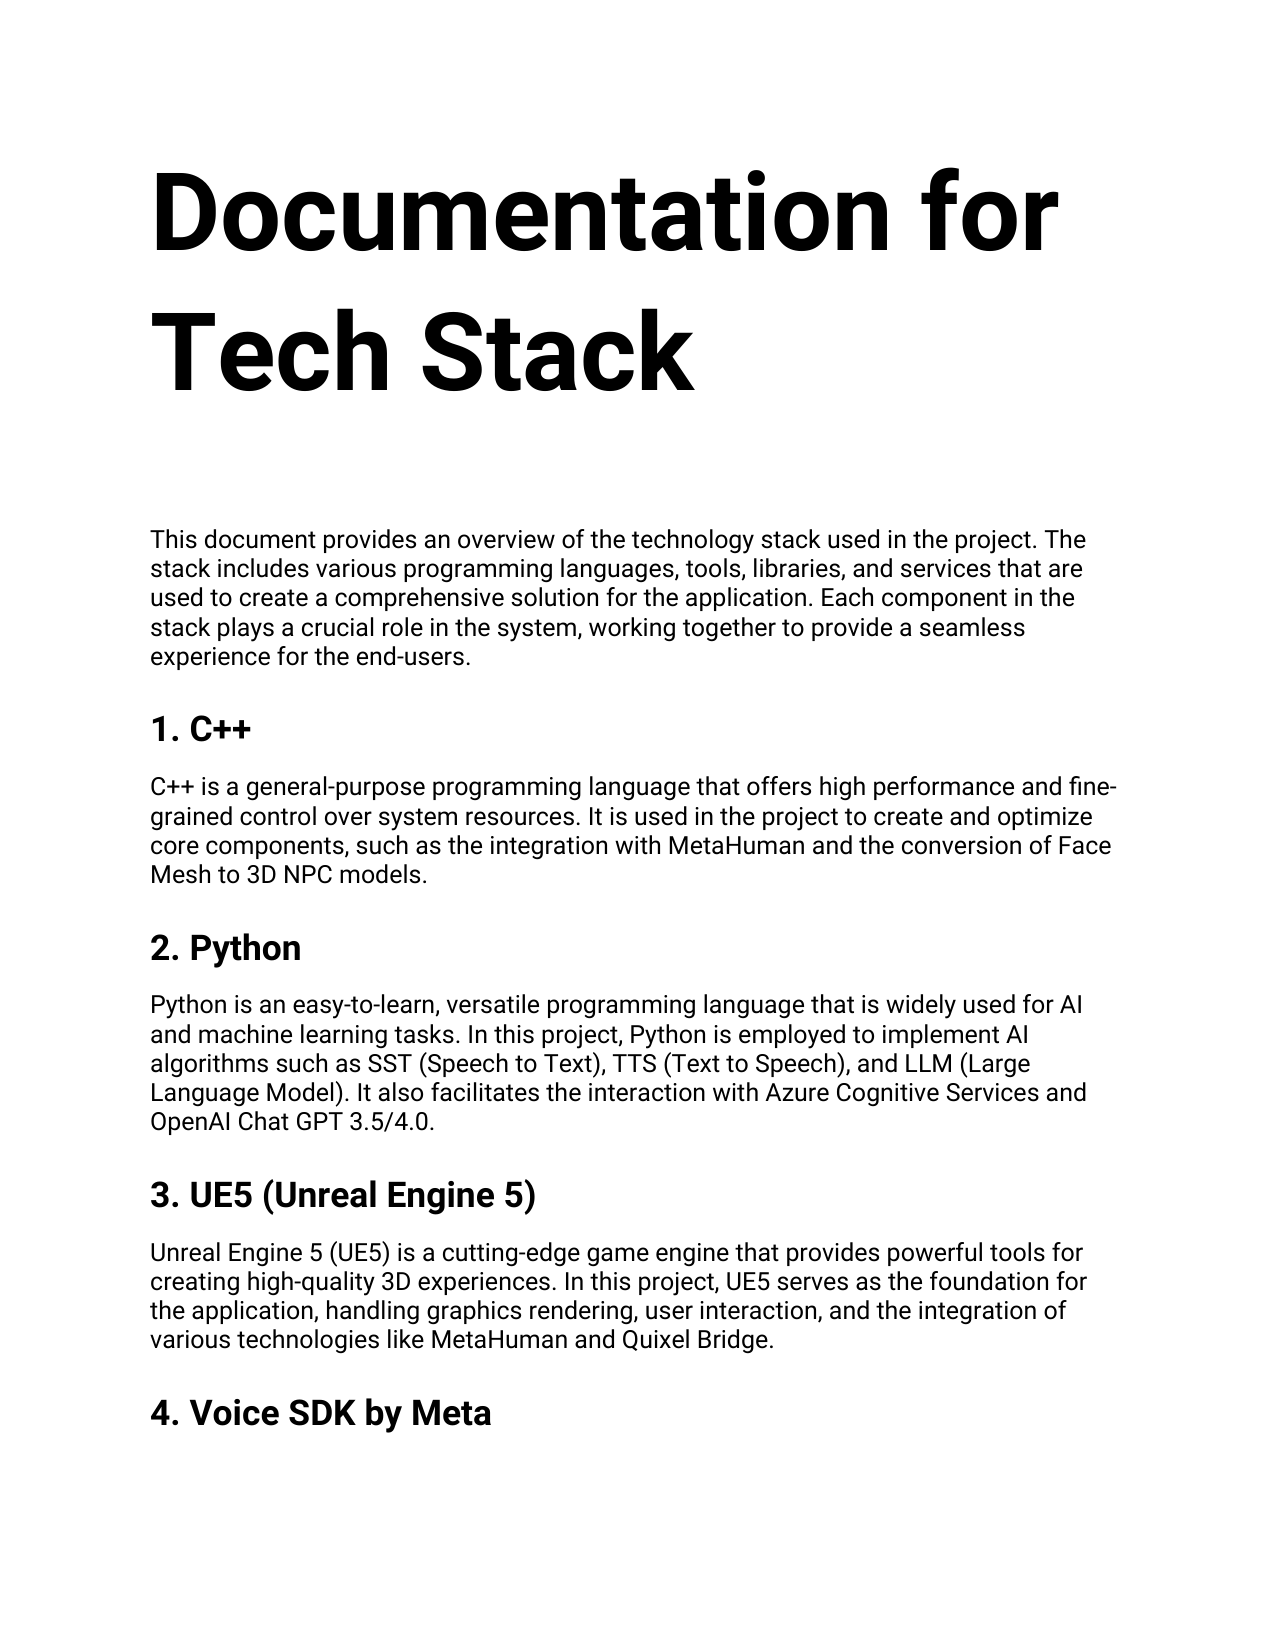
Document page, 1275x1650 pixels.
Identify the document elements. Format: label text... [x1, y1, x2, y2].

subtitle 1. C++ [150, 709, 1125, 750]
text This document provides an overview of the technology stack used in the project. The stack includes various programming languages, tools, libraries, and services that are used to create a comprehensive solution for the application. Each component in the stack plays a crucial role in the system, working together to provide a seamless experience for the end-users. [150, 525, 1125, 671]
text Python is an easy-to-learn, versatile programming language that is widely used for AI and machine learning tasks. In this project, Python is employed to implement AI algorithms such as SST (Speech to Text), TTS (Text to Speech), and LLM (Large Language Model). It also facilitates the interaction with Azure Cognitive Services and OpenAI Chat GPT 3.5/4.0. [150, 991, 1125, 1137]
text Unreal Engine 5 (UE5) is a cutting-edge game engine that provides powerful tools for creating high-quality 3D experiences. In this project, UE5 serves as the foundation for the application, handling graphics rendering, user interaction, and the integration of various technologies like MetaHuman and Quixel Bridge. [150, 1238, 1125, 1355]
subtitle 2. Python [150, 927, 1125, 968]
subtitle 4. Voice SDK by Meta [150, 1392, 1125, 1434]
text C++ is a general-purpose programming language that offers high performance and fine-grained control over system resources. It is used in the project to create and optimize core components, such as the integration with MetaHuman and the conversion of Face Mesh to 3D NPC models. [150, 772, 1125, 889]
subtitle 3. UE5 (Unreal Engine 5) [150, 1174, 1125, 1216]
subtitle Documentation for Tech Stack [150, 150, 1125, 417]
